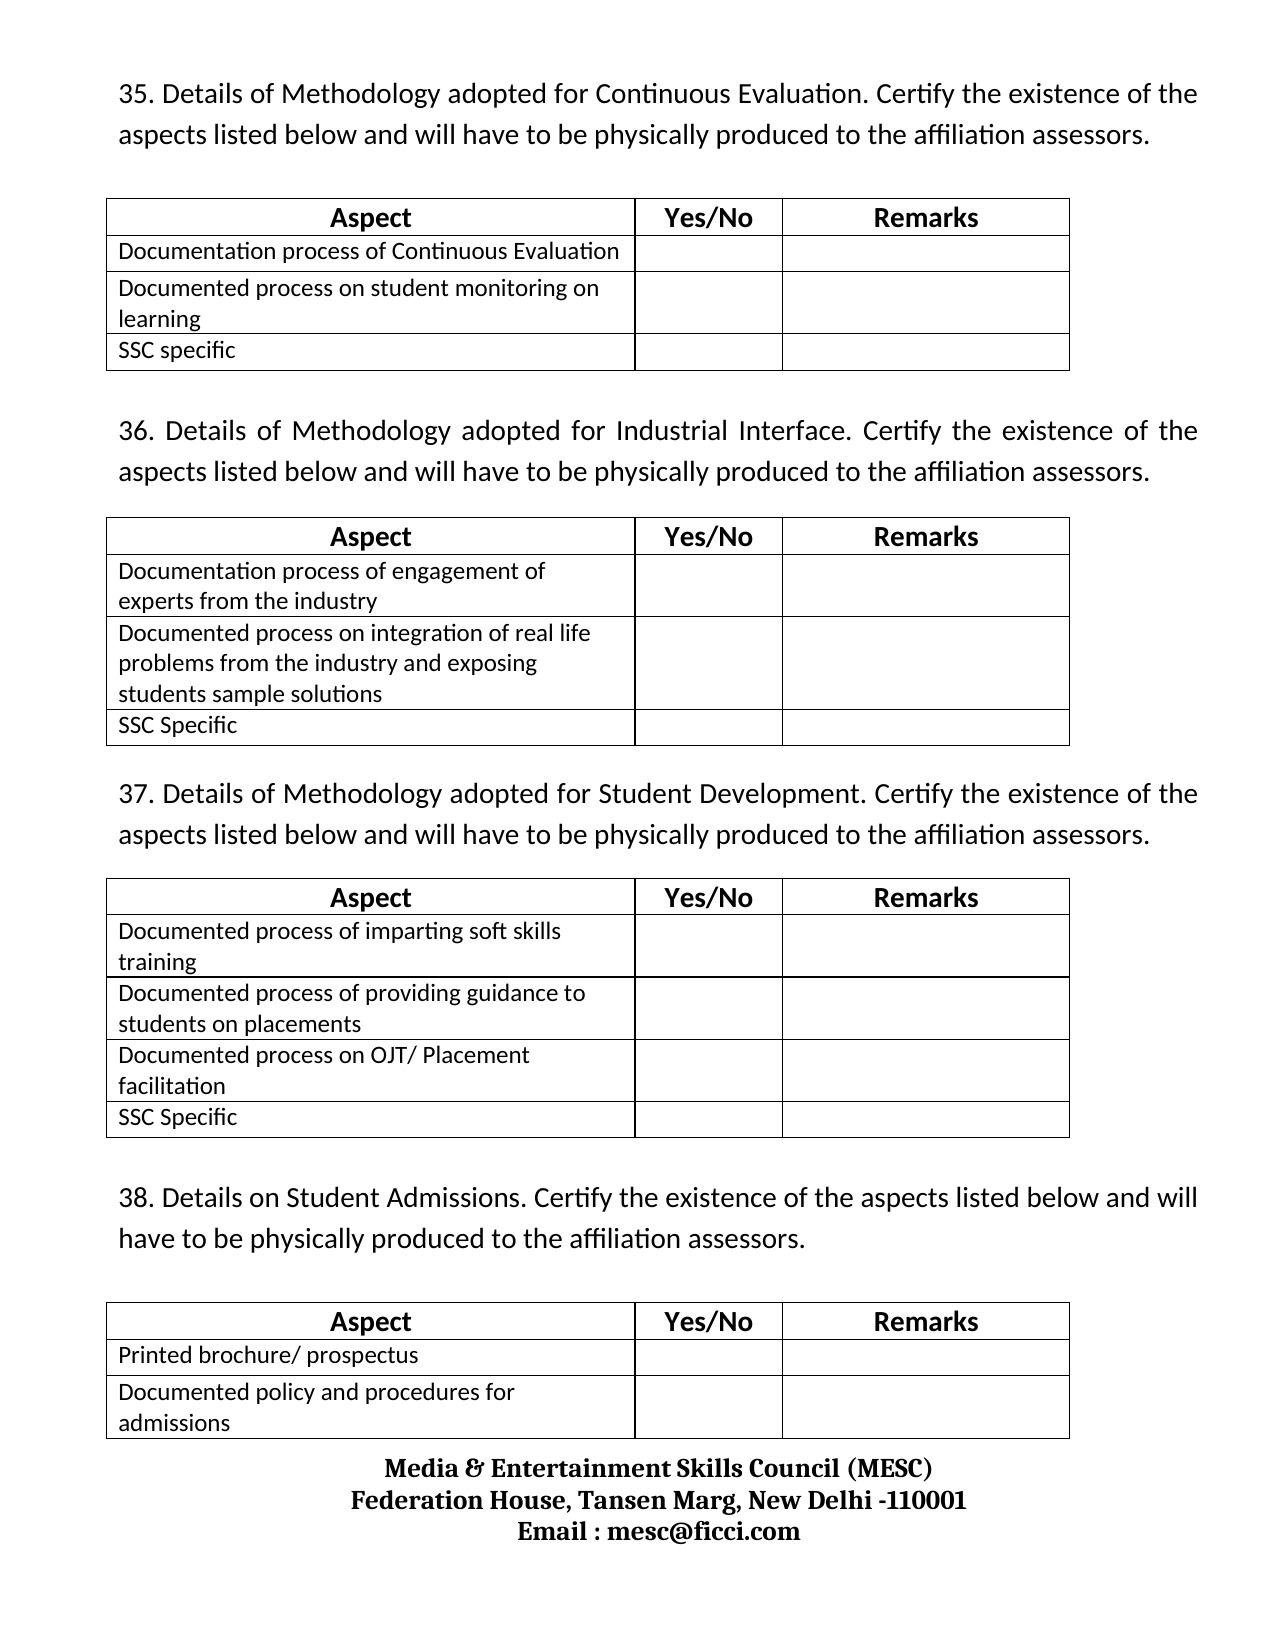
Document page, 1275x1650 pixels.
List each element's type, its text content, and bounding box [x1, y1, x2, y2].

table_cell Documented process on OJT/ Placement facilitation [107, 1040, 634, 1101]
table_header Remarks [783, 518, 1069, 554]
table_header Remarks [783, 199, 1069, 234]
table_header Remarks [783, 879, 1069, 914]
table_header Aspect [107, 879, 634, 914]
table_header Yes/No [636, 1303, 782, 1339]
table_cell SSC Specific [107, 1102, 634, 1137]
table_cell [636, 1102, 782, 1137]
table_cell [783, 1376, 1069, 1437]
table_cell [783, 978, 1069, 1038]
table_cell [783, 334, 1069, 370]
table_cell Documentation process of Continuous Evaluation [107, 236, 634, 271]
table_cell [636, 555, 782, 616]
table_cell [783, 710, 1069, 745]
table_cell [783, 1340, 1069, 1375]
table_cell [636, 1376, 782, 1437]
table_cell Documented policy and procedures for admissions [107, 1376, 634, 1437]
table_header Yes/No [636, 879, 782, 914]
table_cell Documented process of providing guidance to students on placements [107, 978, 634, 1038]
table_cell Documented process on integration of real life problems from the industry and exposing students sample solutions [107, 617, 634, 708]
text 36. Details of Methodology adopted for Industrial Interface. Certify the existence of the aspects listed below and will have to be physically produced to the affiliation assessors. [118, 412, 1200, 488]
text 38. Details on Student Admissions. Certify the existence of the aspects listed below and will have to be physically produced to the affiliation assessors. [118, 1179, 1200, 1256]
table_cell Documentation process of engagement of experts from the industry [107, 555, 634, 616]
table_header Aspect [107, 199, 634, 234]
table_header Yes/No [636, 518, 782, 554]
table_cell [636, 334, 782, 370]
table_cell [783, 236, 1069, 271]
table_header Aspect [107, 518, 634, 554]
text 37. Details of Methodology adopted for Student Development. Certify the existence of the aspects listed below and will have to be physically produced to the affiliation assessors. [118, 775, 1200, 852]
table_cell Printed brochure/ prospectus [107, 1340, 634, 1375]
table_cell [783, 1040, 1069, 1101]
table_header Yes/No [636, 199, 782, 234]
table_cell [783, 555, 1069, 616]
text 35. Details of Methodology adopted for Continuous Evaluation. Certify the existence of the aspects listed below and will have to be physically produced to the affiliation assessors. [118, 75, 1200, 152]
table_cell [636, 1040, 782, 1101]
table_cell [636, 978, 782, 1038]
table_cell SSC Specific [107, 710, 634, 745]
table_cell [783, 1102, 1069, 1137]
table_cell [783, 915, 1069, 976]
table_cell [783, 617, 1069, 708]
table_header Aspect [107, 1303, 634, 1339]
table_cell [636, 236, 782, 271]
table_cell [636, 617, 782, 708]
table_header Remarks [783, 1303, 1069, 1339]
table_cell SSC specific [107, 334, 634, 370]
table_cell [783, 272, 1069, 333]
table_cell [636, 272, 782, 333]
table_cell Documented process of imparting soft skills training [107, 915, 634, 976]
table_cell [636, 710, 782, 745]
table_cell [636, 915, 782, 976]
table_cell [636, 1340, 782, 1375]
table_cell Documented process on student monitoring on learning [107, 272, 634, 333]
